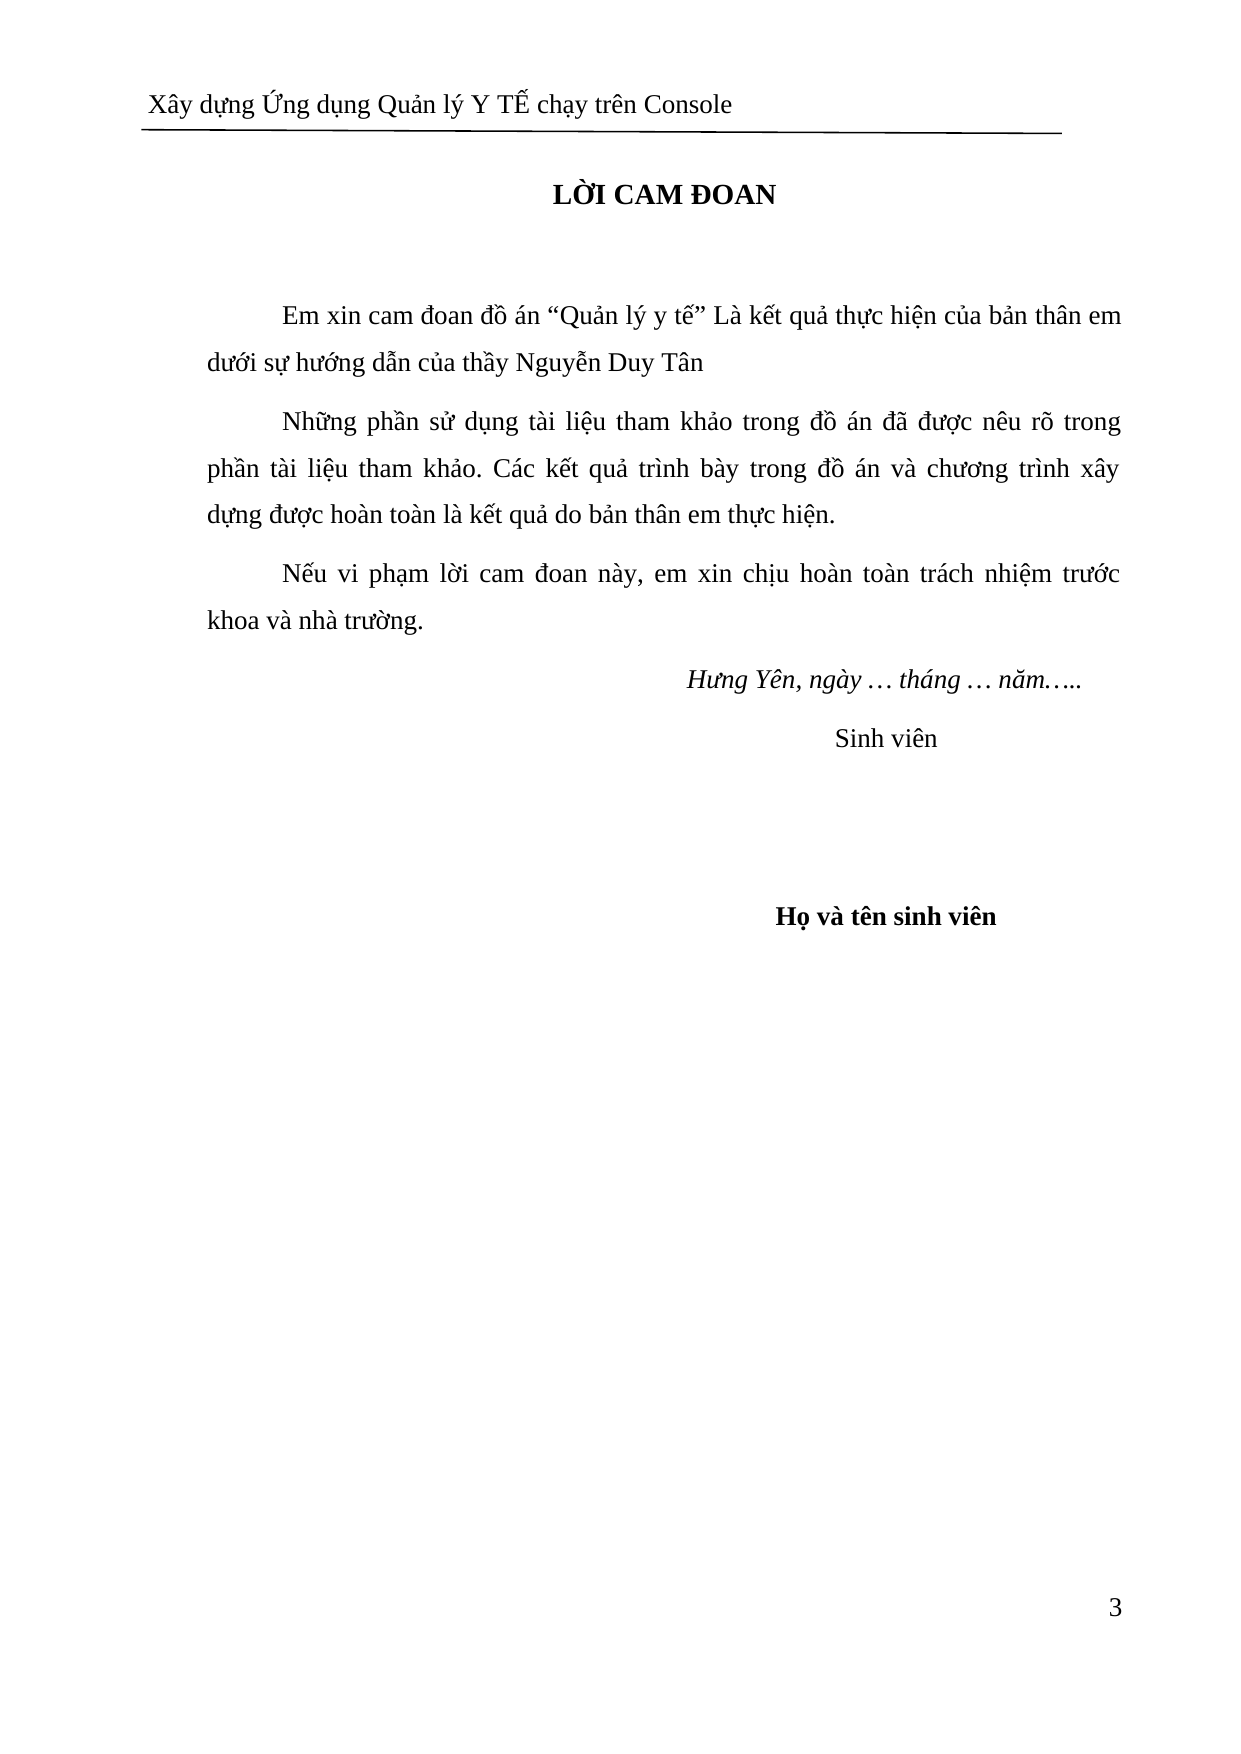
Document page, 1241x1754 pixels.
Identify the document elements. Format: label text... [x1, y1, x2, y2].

text Nếu vi phạm lời cam đoan này, em xin chịu hoàn toàn trách nhiệm trước khoa và nhà trường. [207, 557, 1122, 635]
text Họ và tên sinh viên [207, 900, 1122, 931]
text Sinh viên [207, 722, 1122, 754]
text Những phần sử dụng tài liệu tham khảo trong đồ án đã được nêu rõ trong phần tài liệu tham khảo. Các kết quả trình bày trong đồ án và chương trình xây dựng được hoàn toàn là kết quả do bản thân em thực hiện. [207, 405, 1122, 529]
text LỜI CAM ĐOAN [207, 177, 1122, 211]
text Em xin cam đoan đồ án “Quản lý y tế” Là kết quả thực hiện của bản thân em dưới sự hướng dẫn của thầy Nguyễn Duy Tân [207, 299, 1122, 377]
text Hưng Yên, ngày … tháng … năm….. [207, 663, 1122, 694]
